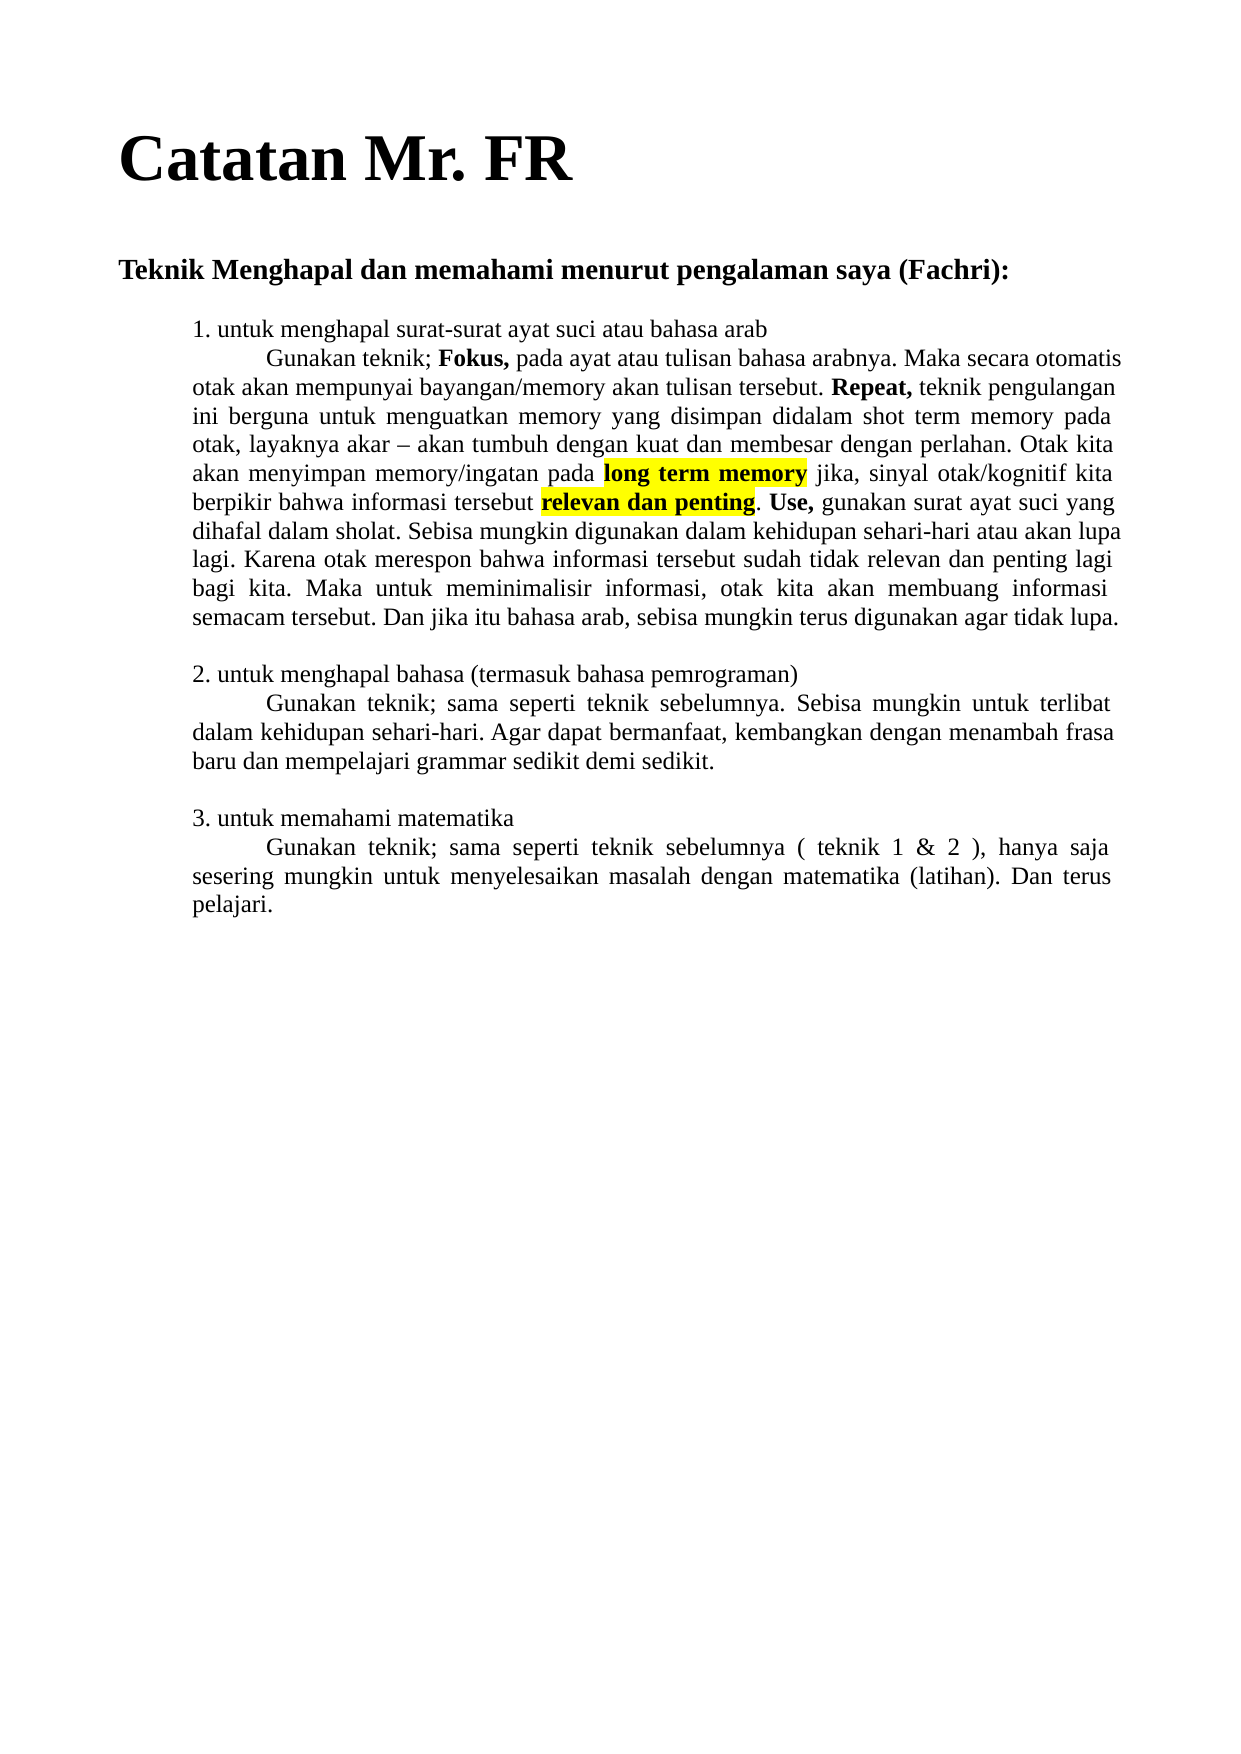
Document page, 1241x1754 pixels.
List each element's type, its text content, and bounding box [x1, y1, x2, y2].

text Gunakan teknik; Fokus, pada ayat atau tulisan bahasa arabnya. Maka secara otomatis otak akan mempunyai bayangan/memory akan tulisan tersebut. Repeat, teknik pengulangan ini berguna untuk menguatkan memory yang disimpan didalam shot term memory pada otak, layaknya akar – akan tumbuh dengan kuat dan membesar dengan perlahan. Otak kita akan menyimpan memory/ingatan pada long term memory jika, sinyal otak/kognitif kita berpikir bahwa informasi tersebut relevan dan penting. Use, gunakan surat ayat suci yang dihafal dalam sholat. Sebisa mungkin digunakan dalam kehidupan sehari-hari atau akan lupa lagi. Karena otak merespon bahwa informasi tersebut sudah tidak relevan dan penting lagi bagi kita. Maka untuk meminimalisir informasi, otak kita akan membuang informasi semacam tersebut. Dan jika itu bahasa arab, sebisa mungkin terus digunakan agar tidak lupa. [118, 343, 1122, 631]
text 3. untuk memahami matematika [118, 803, 1122, 832]
text 2. untuk menghapal bahasa (termasuk bahasa pemrograman) [118, 659, 1122, 688]
text Gunakan teknik; sama seperti teknik sebelumnya ( teknik 1 & 2 ), hanya saja sesering mungkin untuk menyelesaikan masalah dengan matematika (latihan). Dan terus pelajari. [118, 832, 1122, 918]
text Catatan Mr. FR [118, 118, 1122, 195]
text Gunakan teknik; sama seperti teknik sebelumnya. Sebisa mungkin untuk terlibat dalam kehidupan sehari-hari. Agar dapat bermanfaat, kembangkan dengan menambah frasa baru dan mempelajari grammar sedikit demi sedikit. [118, 688, 1122, 774]
text Teknik Menghapal dan memahami menurut pengalaman saya (Fachri): [118, 252, 1122, 286]
text 1. untuk menghapal surat-surat ayat suci atau bahasa arab [118, 314, 1122, 343]
